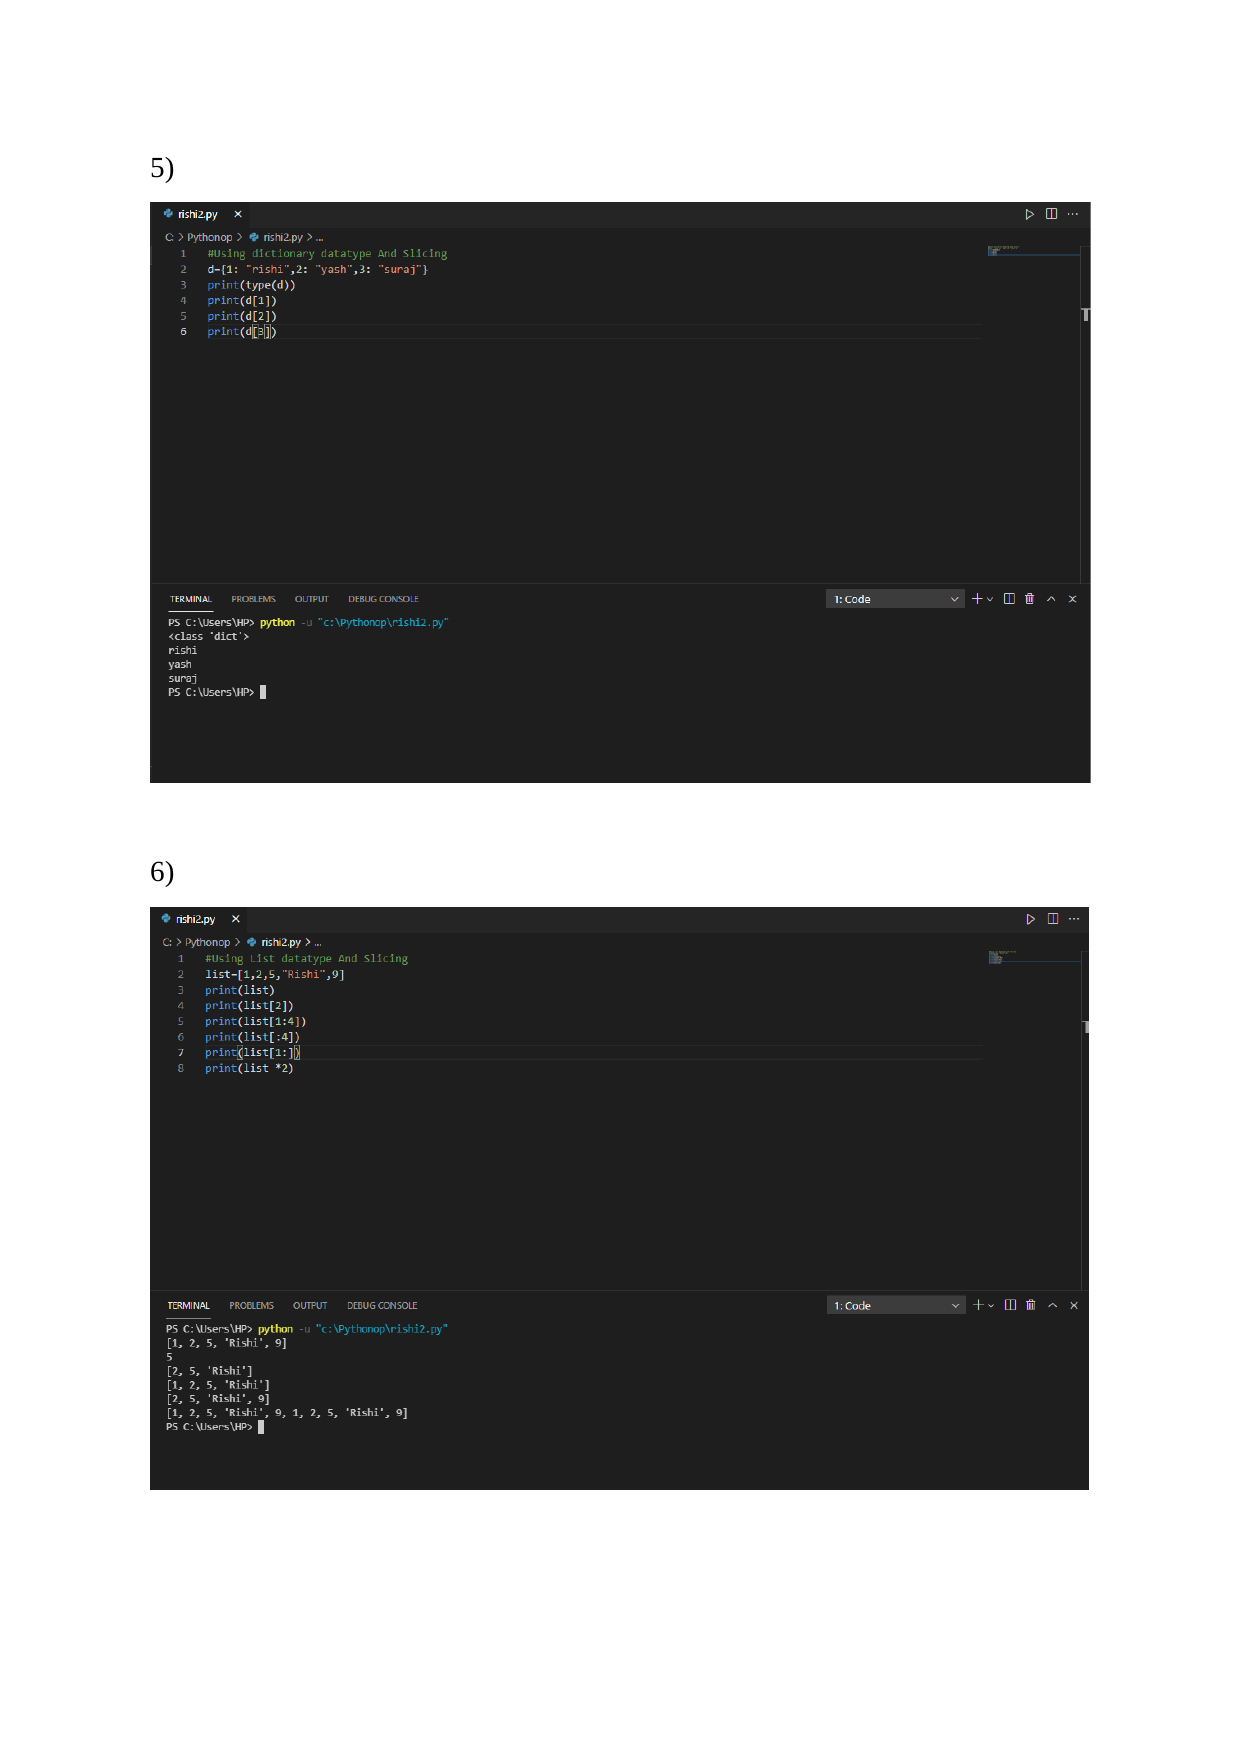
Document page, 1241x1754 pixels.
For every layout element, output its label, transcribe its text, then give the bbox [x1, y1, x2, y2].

text 5) [150, 150, 1090, 183]
picture [150, 907, 1089, 1490]
text 6) [150, 854, 1090, 888]
picture [150, 202, 1091, 783]
